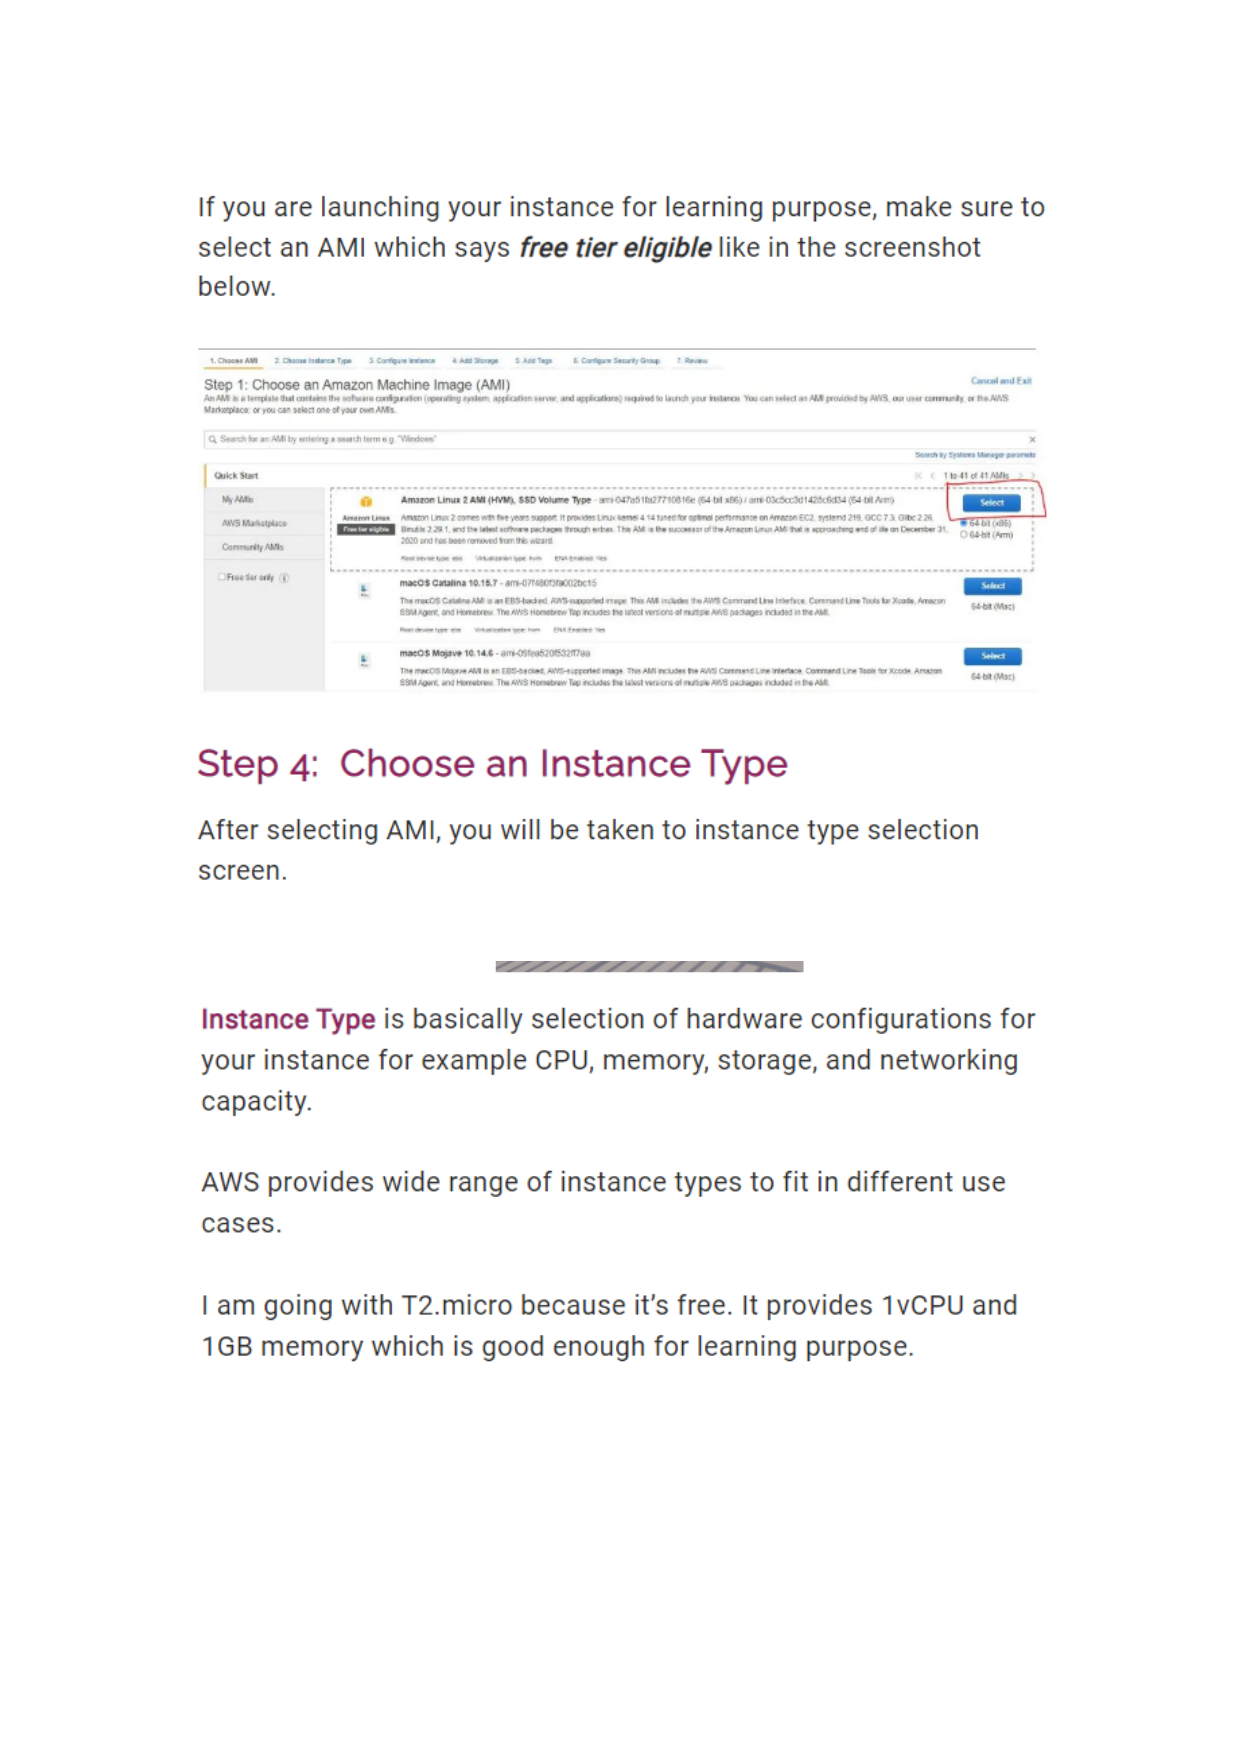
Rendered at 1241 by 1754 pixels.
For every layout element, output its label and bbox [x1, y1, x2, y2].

picture [150, 961, 1091, 1397]
picture [150, 150, 1091, 896]
